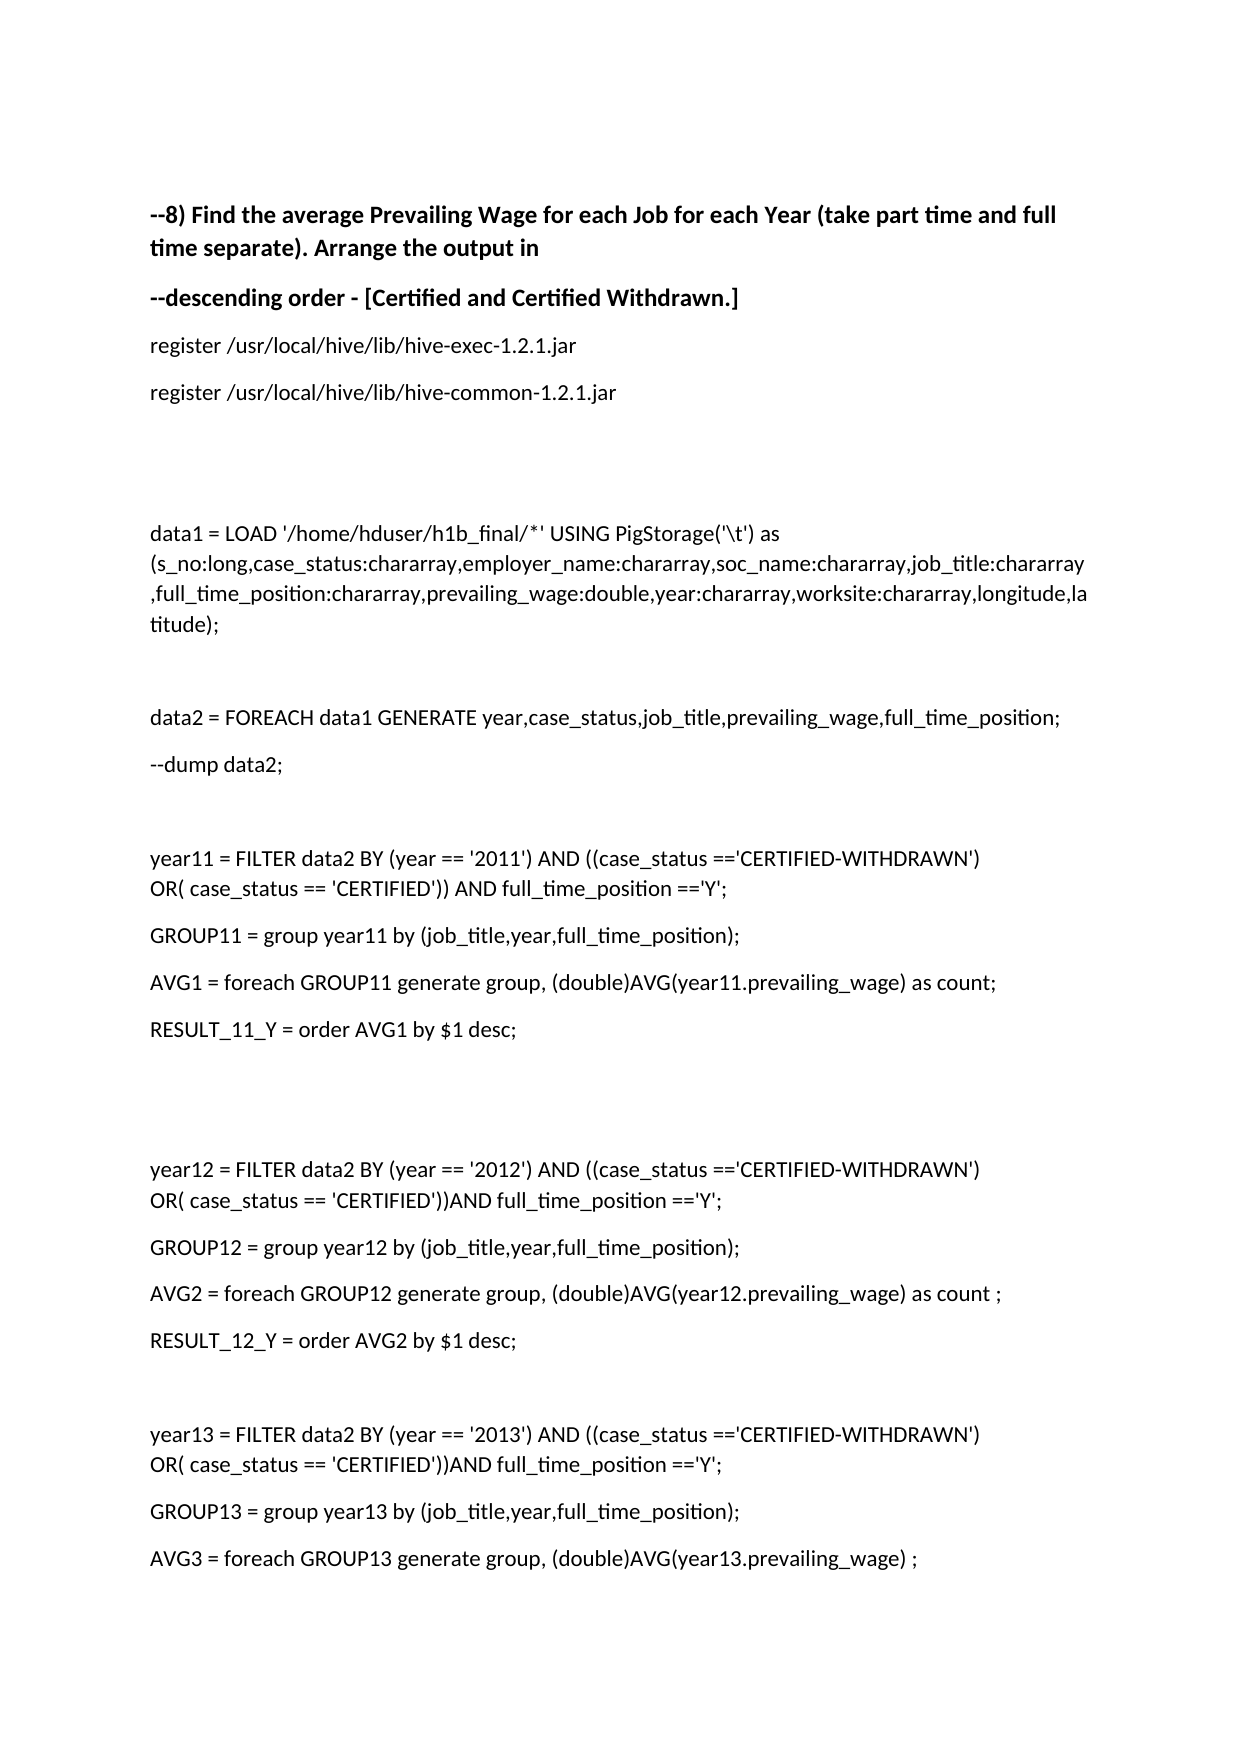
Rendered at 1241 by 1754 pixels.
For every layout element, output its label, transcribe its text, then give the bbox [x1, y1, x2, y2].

text year11 = FILTER data2 BY (year == '2011') AND ((case_status =='CERTIFIED-WITHDRAWN') OR( case_status == 'CERTIFIED')) AND full_time_position =='Y'; [150, 844, 1090, 902]
text GROUP13 = group year13 by (job_title,year,full_time_position); [150, 1497, 1090, 1525]
text AVG1 = foreach GROUP11 generate group, (double)AVG(year11.prevailing_wage) as count; [150, 968, 1090, 996]
text AVG2 = foreach GROUP12 generate group, (double)AVG(year12.prevailing_wage) as count ; [150, 1279, 1090, 1308]
text year13 = FILTER data2 BY (year == '2013') AND ((case_status =='CERTIFIED-WITHDRAWN') OR( case_status == 'CERTIFIED'))AND full_time_position =='Y'; [150, 1420, 1090, 1478]
text RESULT_12_Y = order AVG2 by $1 desc; [150, 1326, 1090, 1354]
text register /usr/local/hive/lib/hive-exec-1.2.1.jar [150, 332, 1090, 360]
text --descending order - [Certified and Certified Withdrawn.] [150, 282, 1090, 313]
text data2 = FOREACH data1 GENERATE year,case_status,job_title,prevailing_wage,full_time_position; [150, 703, 1090, 732]
text AVG3 = foreach GROUP13 generate group, (double)AVG(year13.prevailing_wage) ; [150, 1544, 1090, 1572]
text register /usr/local/hive/lib/hive-common-1.2.1.jar [150, 378, 1090, 407]
text --8) Find the average Prevailing Wage for each Job for each Year (take part time and full time separate). Arrange the output in [150, 199, 1090, 263]
text --dump data2; [150, 750, 1090, 778]
text GROUP12 = group year12 by (job_title,year,full_time_position); [150, 1233, 1090, 1261]
text year12 = FILTER data2 BY (year == '2012') AND ((case_status =='CERTIFIED-WITHDRAWN') OR( case_status == 'CERTIFIED'))AND full_time_position =='Y'; [150, 1156, 1090, 1214]
text RESULT_11_Y = order AVG1 by $1 desc; [150, 1015, 1090, 1043]
text GROUP11 = group year11 by (job_title,year,full_time_position); [150, 921, 1090, 949]
text data1 = LOAD '/home/hduser/h1b_final/*' USING PigStorage('\t') as (s_no:long,case_status:chararray,employer_name:chararray,soc_name:chararray,job_title:chararray,full_time_position:chararray,prevailing_wage:double,year:chararray,worksite:chararray,longitude,latitude); [150, 519, 1090, 638]
